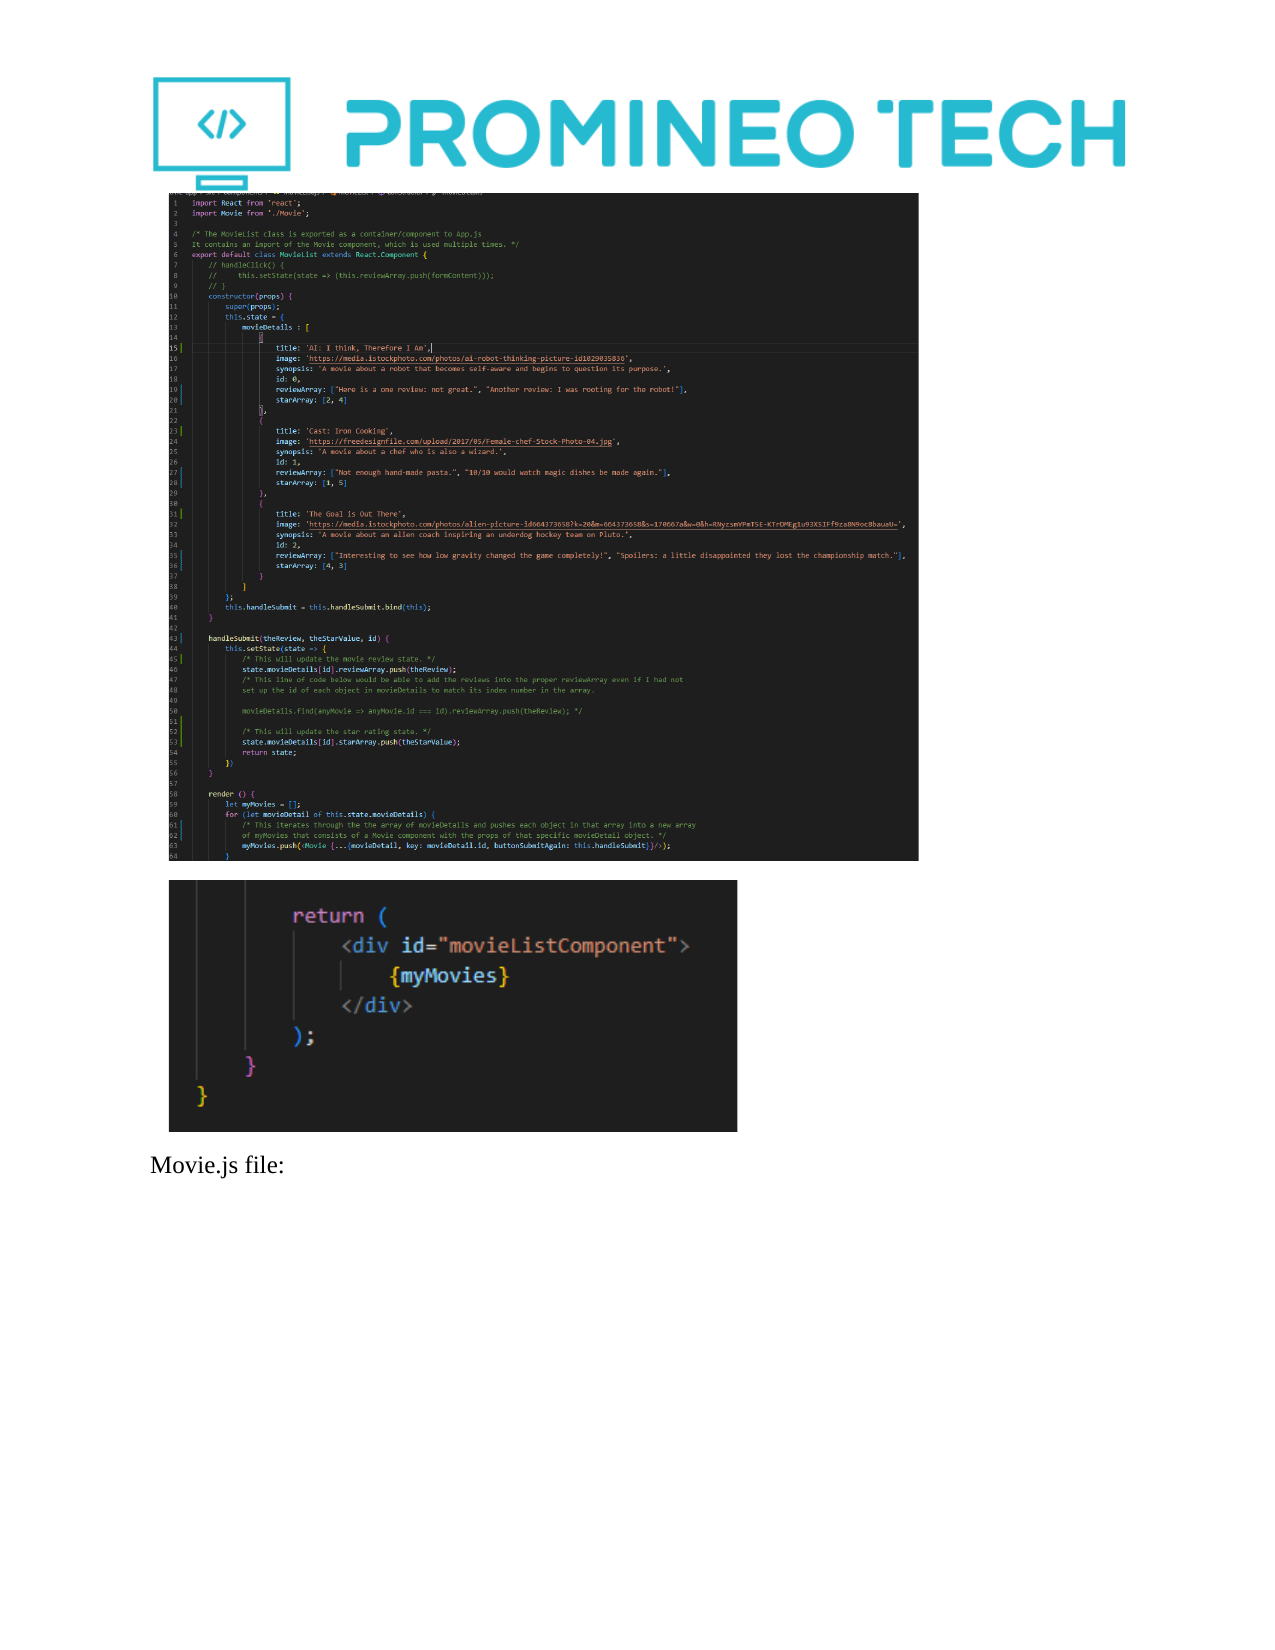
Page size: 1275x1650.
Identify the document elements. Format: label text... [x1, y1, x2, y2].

picture [150, 75, 1125, 194]
text Movie.js file: [150, 1150, 1125, 1179]
